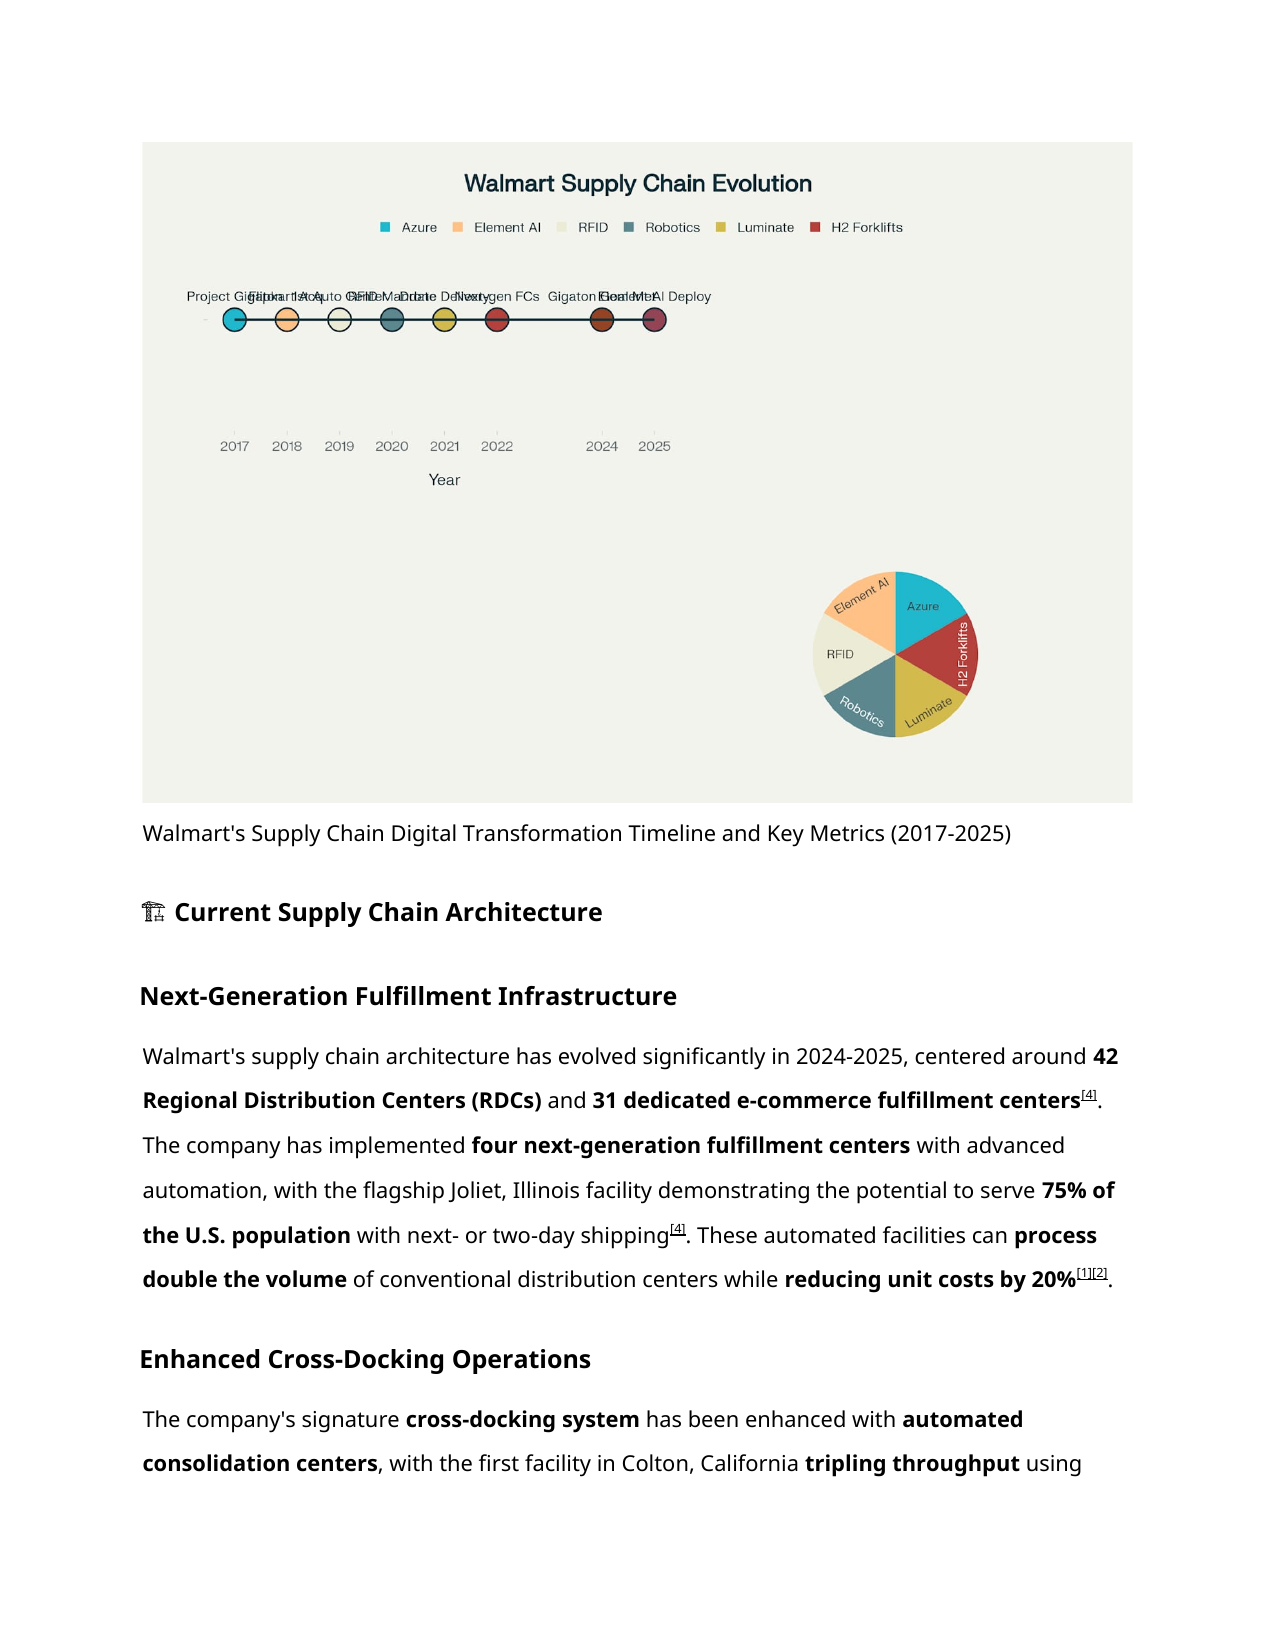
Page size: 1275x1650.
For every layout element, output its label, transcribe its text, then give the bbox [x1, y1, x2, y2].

text Walmart's supply chain architecture has evolved significantly in 2024-2025, centered around 42 Regional Distribution Centers (RDCs) and 31 dedicated e-commerce fulfillment centers[4]. The company has implemented four next-generation fulfillment centers with advanced automation, with the flagship Joliet, Illinois facility demonstrating the potential to serve 75% of the U.S. population with next- or two-day shipping[4]. These automated facilities can process double the volume of conventional distribution centers while reducing unit costs by 20%[1][2]. [142, 1041, 1133, 1294]
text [142, 1404, 1133, 1478]
text Enhanced Cross-Docking Operations [139, 1342, 1133, 1376]
text 🏗️ Current Supply Chain Architecture [139, 895, 1133, 929]
picture [142, 142, 1133, 803]
text Walmart's Supply Chain Digital Transformation Timeline and Key Metrics (2017-2025) [142, 817, 1133, 847]
text Next-Generation Fulfillment Infrastructure [139, 979, 1133, 1013]
